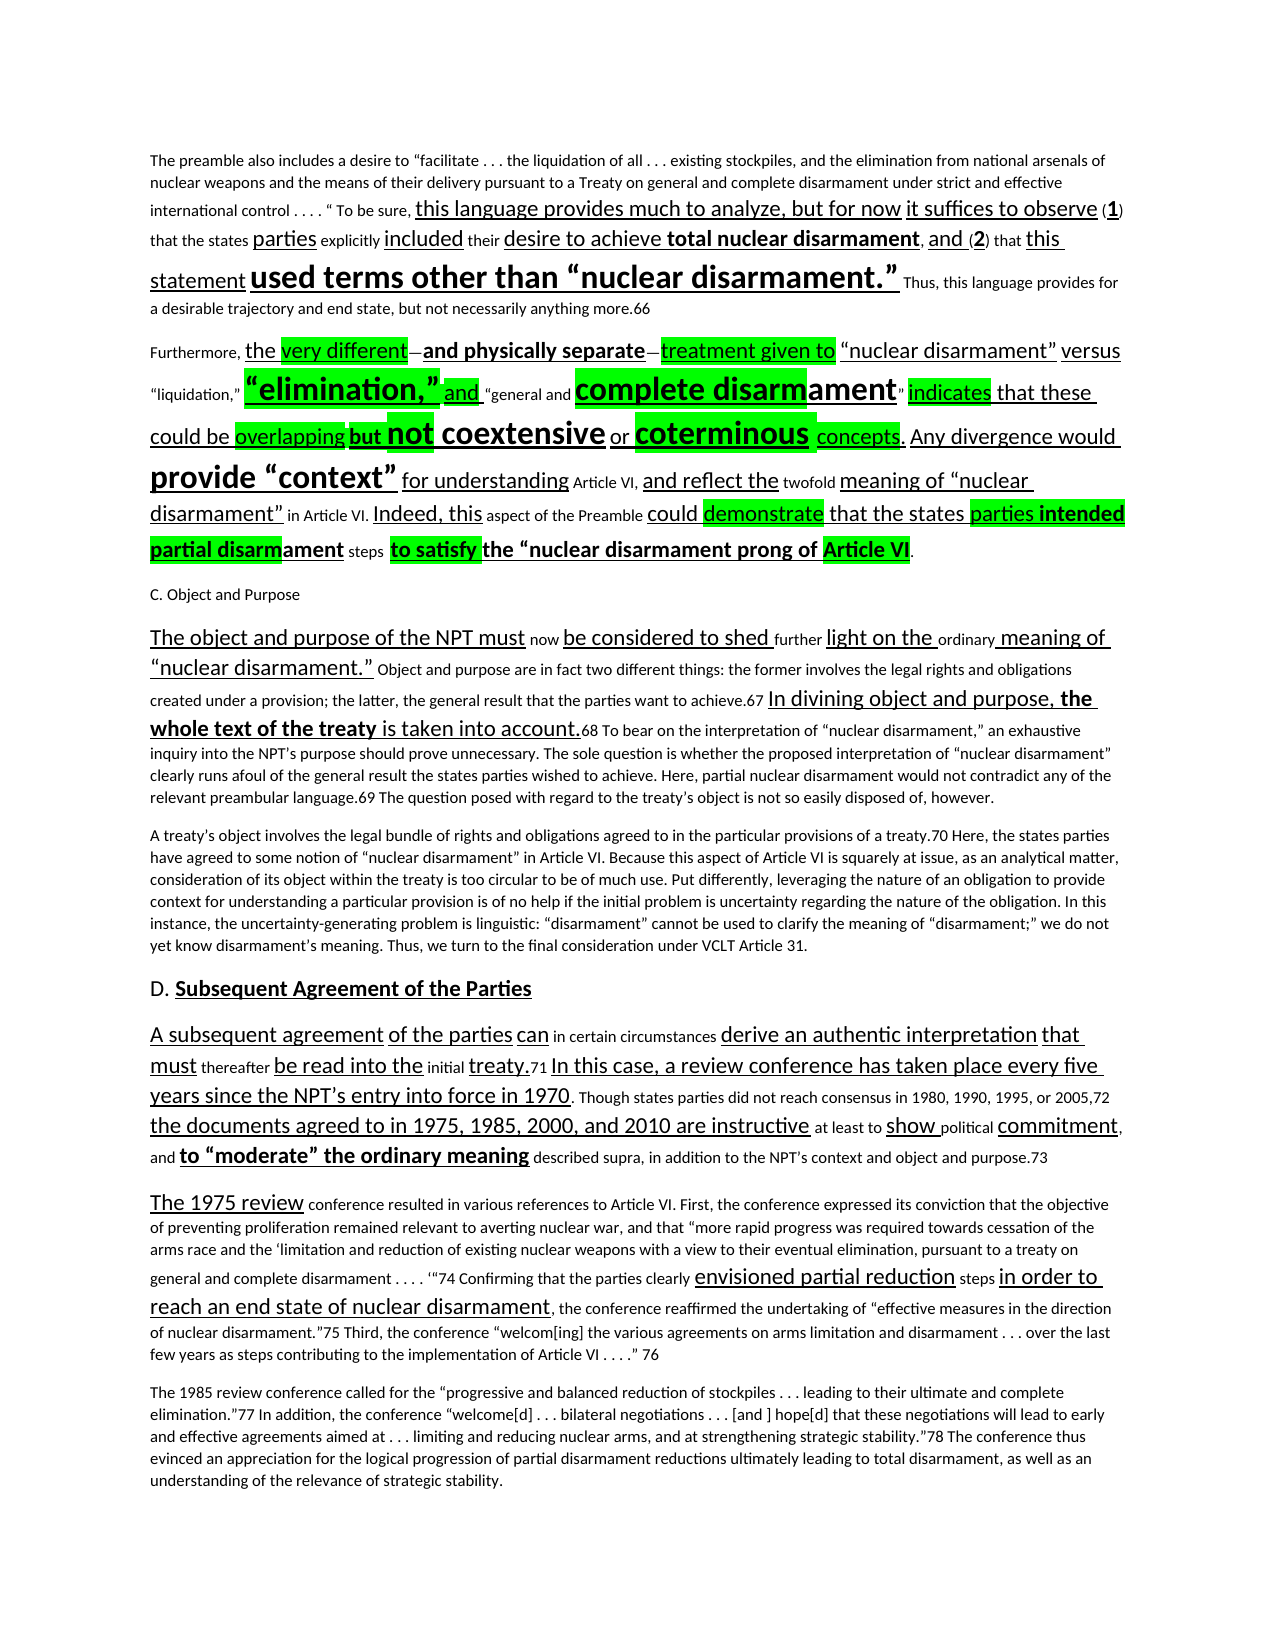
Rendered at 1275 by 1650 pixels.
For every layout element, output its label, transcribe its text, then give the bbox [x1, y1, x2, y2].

text The 1975 review conference resulted in various references to Article VI. First, the conference expressed its conviction that the objective of preventing proliferation remained relevant to averting nuclear war, and that “more rapid progress was required towards cessation of the arms race and the ‘limitation and reduction of existing nuclear weapons with a view to their eventual elimination, pursuant to a treaty on general and complete disarmament . . . . ‘“74 Confirming that the parties clearly envisioned partial reduction steps in order to reach an end state of nuclear disarmament, the conference reaffirmed the undertaking of “effective measures in the direction of nuclear disarmament.”75 Third, the conference “welcom[ing] the various agreements on arms limitation and disarmament . . . over the last few years as steps contributing to the implementation of Article VI . . . .” 76 [150, 1188, 1125, 1364]
text Furthermore, the very different—and physically separate—treatment given to “nuclear disarmament” versus “liquidation,” “elimination,” and “general and complete disarmament” indicates that these could be overlapping but not coextensive or coterminous concepts. Any divergence would provide “context” for understanding Article VI, and reflect the twofold meaning of “nuclear disarmament” in Article VI. Indeed, this aspect of the Preamble could demonstrate that the states parties intended partial disarmament steps to satisfy the “nuclear disarmament prong of Article VI. [150, 337, 1125, 565]
text D. Subsequent Agreement of the Parties [150, 974, 1125, 1002]
text The preamble also includes a desire to “facilitate . . . the liquidation of all . . . existing stockpiles, and the elimination from national arsenals of nuclear weapons and the means of their delivery pursuant to a Treaty on general and complete disarmament under strict and effective international control . . . . “ To be sure, this language provides much to analyze, but for now it suffices to observe (1) that the states parties explicitly included their desire to achieve total nuclear disarmament, and (2) that this statement used terms other than “nuclear disarmament.” Thus, this language provides for a desirable trajectory and end state, but not necessarily anything more.66 [150, 150, 1125, 318]
text A subsequent agreement of the parties can in certain circumstances derive an authentic interpretation that must thereafter be read into the initial treaty.71 In this case, a review conference has taken place every five years since the NPT’s entry into force in 1970. Though states parties did not reach consensus in 1980, 1990, 1995, or 2005,72 the documents agreed to in 1975, 1985, 2000, and 2010 are instructive at least to show political commitment, and to “moderate” the ordinary meaning described supra, in addition to the NPT’s context and object and purpose.73 [150, 1021, 1125, 1169]
text A treaty’s object involves the legal bundle of rights and obligations agreed to in the particular provisions of a treaty.70 Here, the states parties have agreed to some notion of “nuclear disarmament” in Article VI. Because this aspect of Article VI is squarely at issue, as an analytical matter, consideration of its object within the treaty is too circular to be of much use. Put differently, leveraging the nature of an obligation to provide context for understanding a particular provision is of no help if the initial problem is uncertainty regarding the nature of the obligation. In this instance, the uncertainty-generating problem is linguistic: “disarmament” cannot be used to clarify the meaning of “disarmament;” we do not yet know disarmament’s meaning. Thus, we turn to the final consideration under VCLT Article 31. [150, 826, 1125, 955]
text The object and purpose of the NPT must now be considered to shed further light on the ordinary meaning of “nuclear disarmament.” Object and purpose are in fact two different things: the former involves the legal rights and obligations created under a provision; the latter, the general result that the parties want to achieve.67 In divining object and purpose, the whole text of the treaty is taken into account.68 To bear on the interpretation of “nuclear disarmament,” an exhaustive inquiry into the NPT’s purpose should prove unnecessary. The sole question is whether the proposed interpretation of “nuclear disarmament” clearly runs afoul of the general result the states parties wished to achieve. Here, partial nuclear disarmament would not contradict any of the relevant preambular language.69 The question posed with regard to the treaty’s object is not so easily disposed of, however. [150, 623, 1125, 807]
text The 1985 review conference called for the “progressive and balanced reduction of stockpiles . . . leading to their ultimate and complete elimination.”77 In addition, the conference “welcome[d] . . . bilateral negotiations . . . [and ] hope[d] that these negotiations will lead to early and effective agreements aimed at . . . limiting and reducing nuclear arms, and at strengthening strategic stability.”78 The conference thus evinced an appreciation for the logical progression of partial disarmament reductions ultimately leading to total disarmament, as well as an understanding of the relevance of strategic stability. [150, 1382, 1125, 1490]
text C. Object and Purpose [150, 585, 1125, 605]
